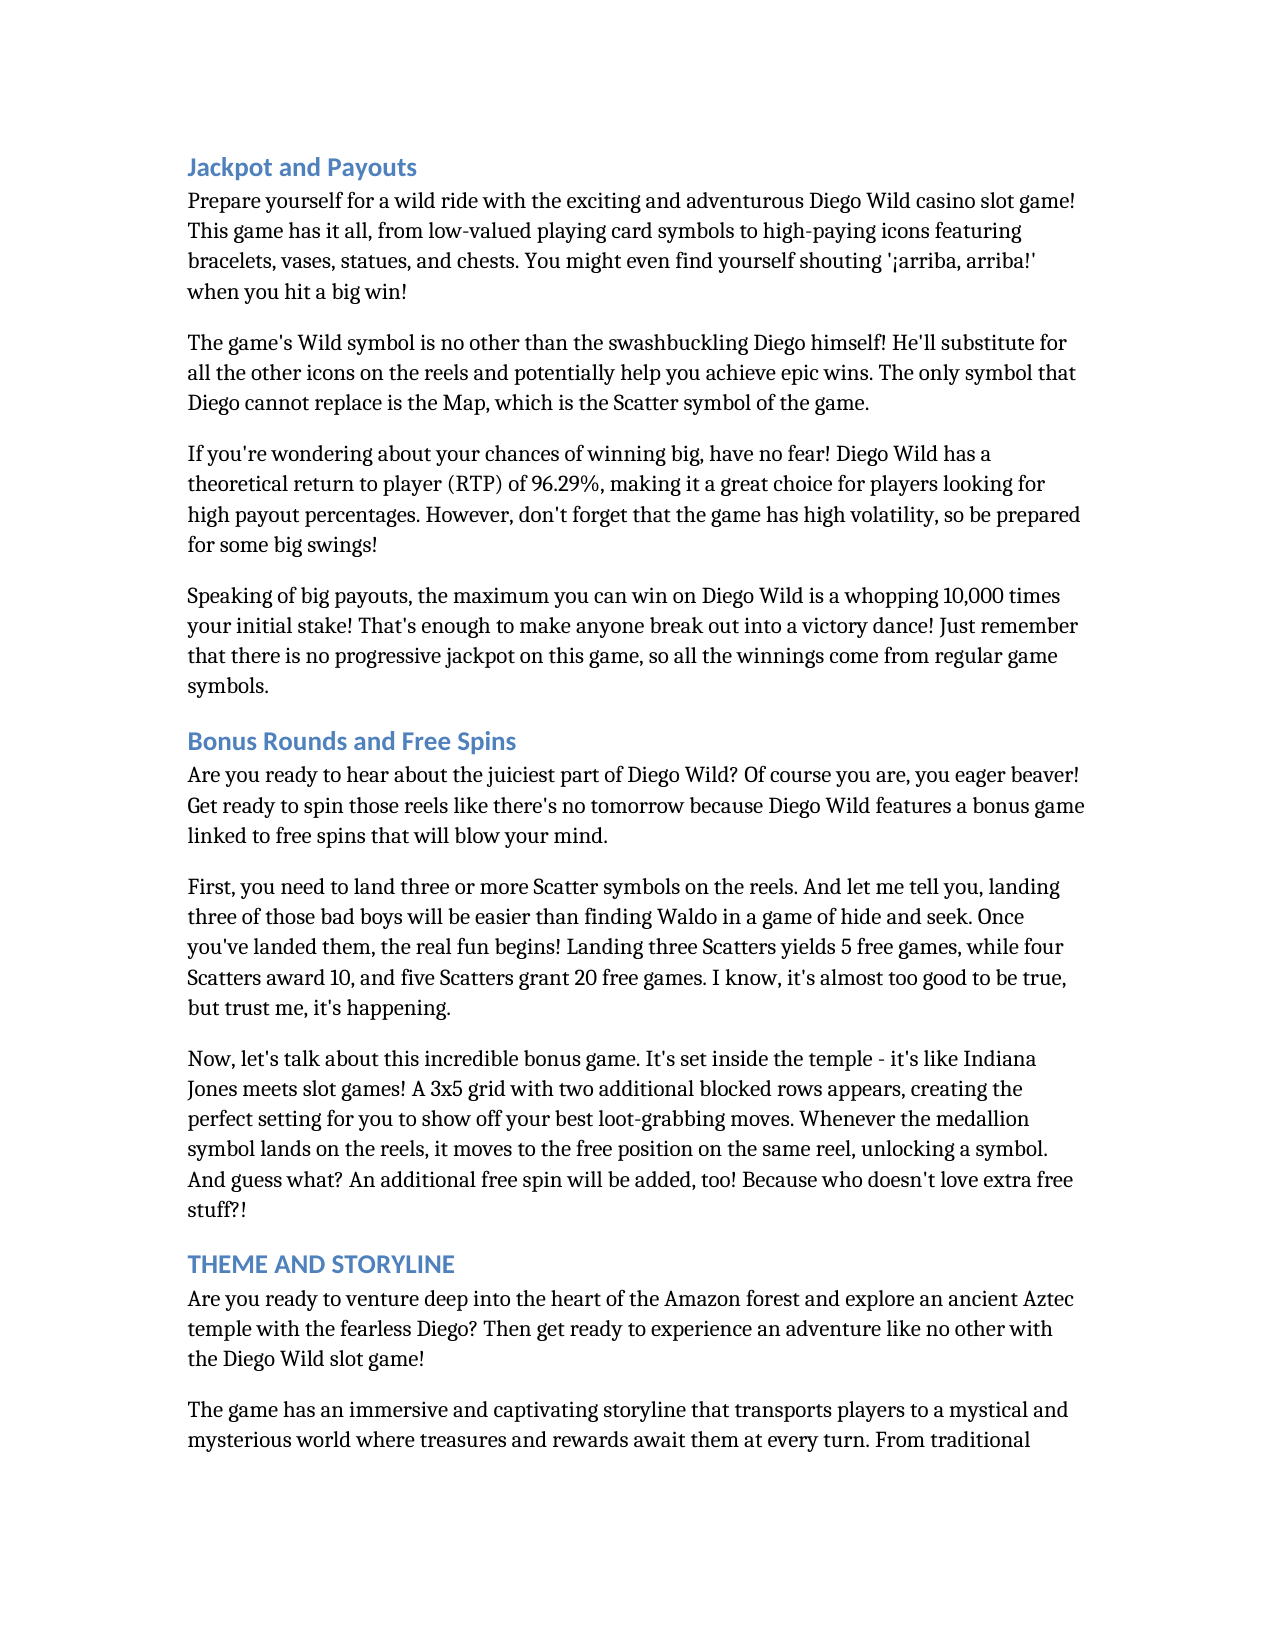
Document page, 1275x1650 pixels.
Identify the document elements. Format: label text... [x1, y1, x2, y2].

subtitle Bonus Rounds and Free Spins [187, 724, 1087, 757]
subtitle THEME AND STORYLINE [187, 1248, 1087, 1281]
text Now, let's talk about this incredible bonus game. It's set inside the temple - it's like Indiana Jones meets slot games! A 3x5 grid with two additional blocked rows appears, creating the perfect setting for you to show off your best loot-grabbing moves. Whenever the medallion symbol lands on the reels, it moves to the free position on the same reel, unlocking a symbol. And guess what? An additional free spin will be added, too! Because who doesn't love extra free stuff?! [187, 1046, 1087, 1223]
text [187, 1397, 1087, 1454]
text First, you need to land three or more Scatter symbols on the reels. And let me tell you, landing three of those bad boys will be easier than finding Waldo in a game of hide and seek. Once you've landed them, the real fun begins! Landing three Scatters yields 5 free games, while four Scatters award 10, and five Scatters grant 20 free games. I know, it's almost too good to be true, but trust me, it's happening. [187, 874, 1087, 1021]
text Prepare yourself for a wild ride with the exciting and adventurous Diego Wild casino slot game! This game has it all, from low-valued playing card symbols to high-paying icons featuring bracelets, vases, statues, and chests. You might even find yourself shouting '¡arriba, arriba!' when you hit a big win! [187, 188, 1087, 305]
text Speaking of big payouts, the maximum you can win on Diego Wild is a whopping 10,000 times your initial stake! That's enough to make anyone break out into a victory dance! Just remember that there is no progressive jackpot on this game, so all the winnings come from regular game symbols. [187, 583, 1087, 700]
text If you're wondering about your chances of winning big, have no fear! Diego Wild has a theoretical return to player (RTP) of 96.29%, making it a great choice for players looking for high payout percentages. However, don't forget that the game has high volatility, so be prepared for some big swings! [187, 441, 1087, 558]
text Are you ready to hear about the juiciest part of Diego Wild? Of course you are, you eager beaver! Get ready to spin those reels like there's no tomorrow because Diego Wild features a bonus game linked to free spins that will blow your mind. [187, 762, 1087, 849]
text The game's Wild symbol is no other than the swashbuckling Diego himself! He'll substitute for all the other icons on the reels and potentially help you achieve epic wins. The only symbol that Diego cannot replace is the Map, which is the Scatter symbol of the game. [187, 329, 1087, 416]
text Are you ready to venture deep into the heart of the Amazon forest and explore an ancient Aztec temple with the fearless Diego? Then get ready to experience an adventure like no other with the Diego Wild slot game! [187, 1286, 1087, 1372]
subtitle Jackpot and Payouts [187, 150, 1087, 183]
